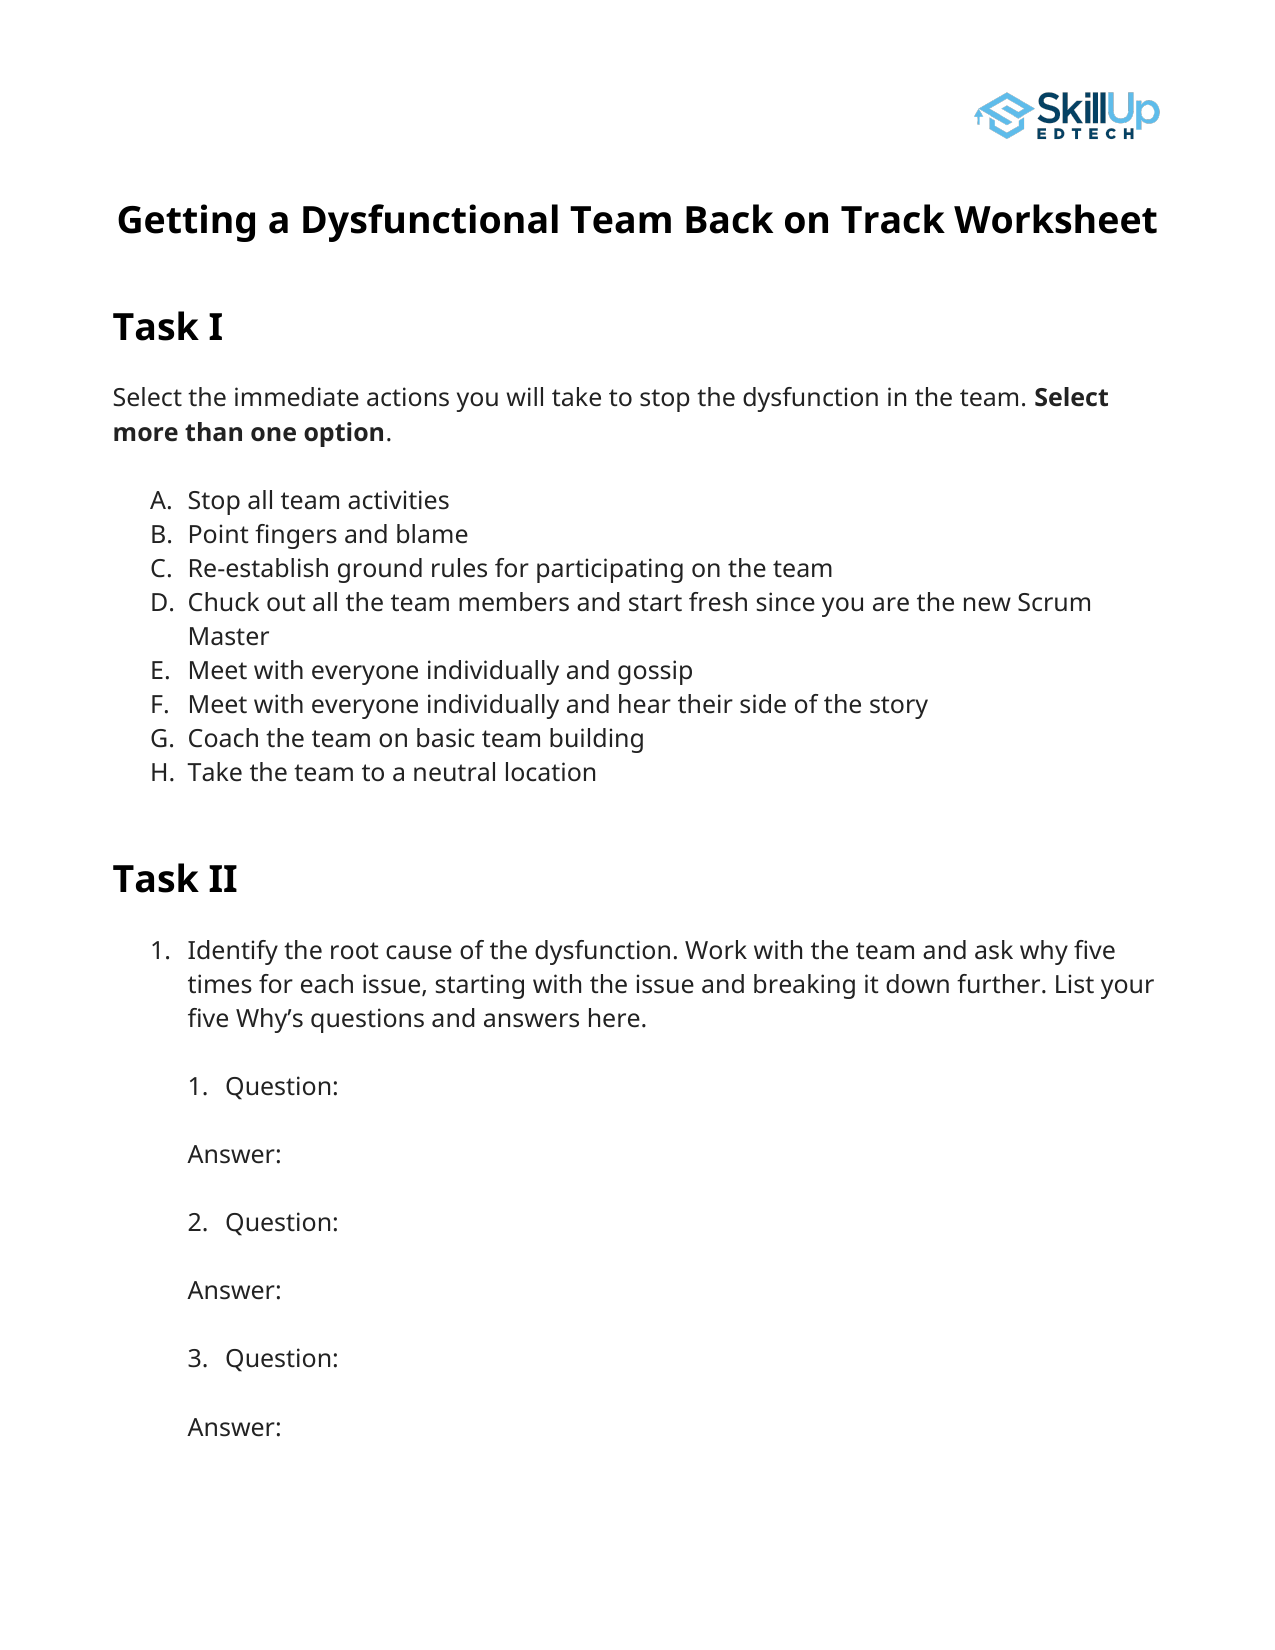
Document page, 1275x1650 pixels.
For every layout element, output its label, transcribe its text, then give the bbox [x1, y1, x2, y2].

list Answer: [187, 1273, 1162, 1307]
text Select the immediate actions you will take to stop the dysfunction in the team. Select more than one option. [112, 380, 1162, 448]
list Coach the team on basic team building [150, 721, 1162, 755]
list Answer: [187, 1137, 1162, 1171]
text Task I [112, 300, 1162, 351]
list Question: [187, 1341, 1162, 1375]
list Meet with everyone individually and hear their side of the story [150, 687, 1162, 721]
text Task II [112, 852, 1162, 903]
list Question: [187, 1205, 1162, 1239]
list Take the team to a neutral location [150, 755, 1162, 789]
list Re-establish ground rules for participating on the team [150, 550, 1162, 584]
list Answer: [187, 1409, 1162, 1443]
list Chuck out all the team members and start fresh since you are the new Scrum Master [150, 584, 1162, 653]
list Identify the root cause of the dysfunction. Work with the team and ask why five times for each issue, starting with the issue and breaking it down further. List your five Why’s questions and answers here. [150, 932, 1162, 1034]
list Point fingers and blame [150, 516, 1162, 550]
picture [973, 75, 1163, 156]
list Question: [187, 1068, 1162, 1103]
list Meet with everyone individually and gossip [150, 653, 1162, 687]
list Stop all team activities [150, 482, 1162, 516]
